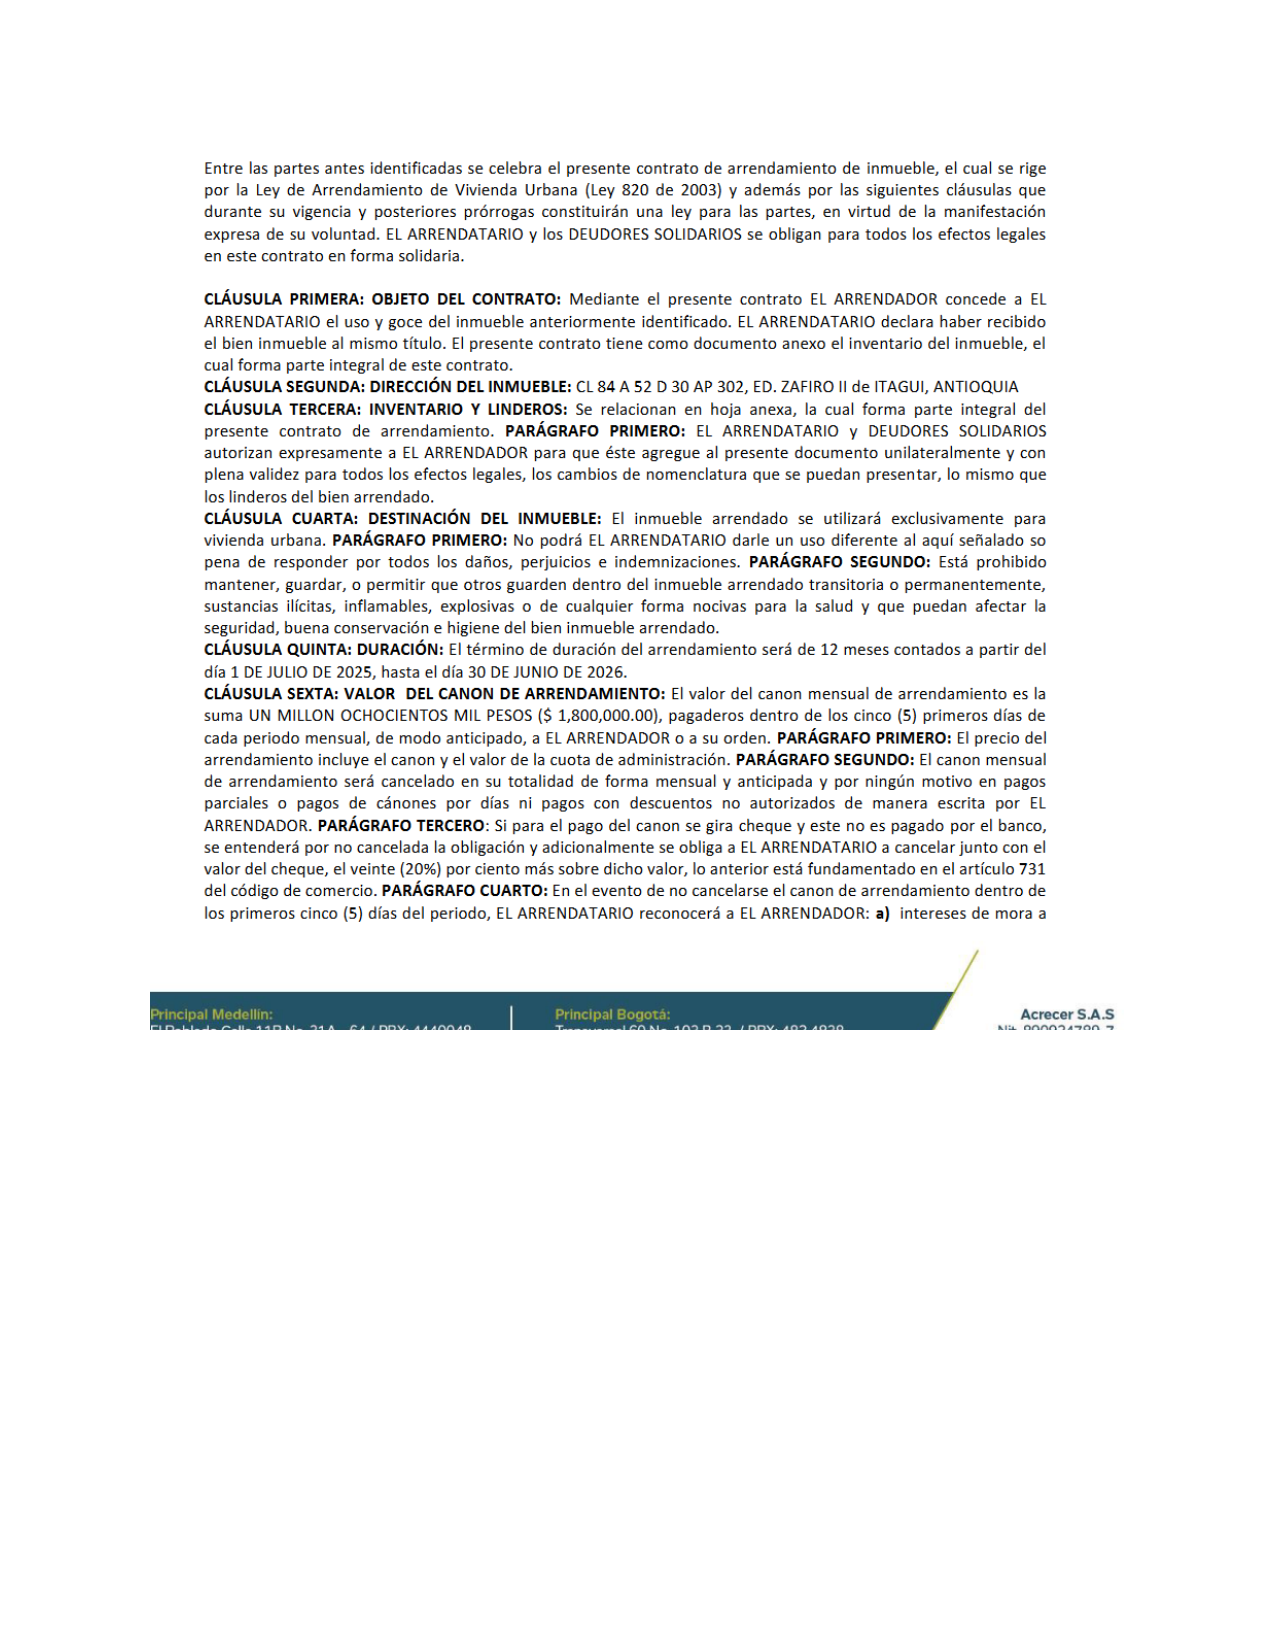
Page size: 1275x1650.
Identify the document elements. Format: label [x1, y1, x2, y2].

picture [150, 150, 1125, 1030]
